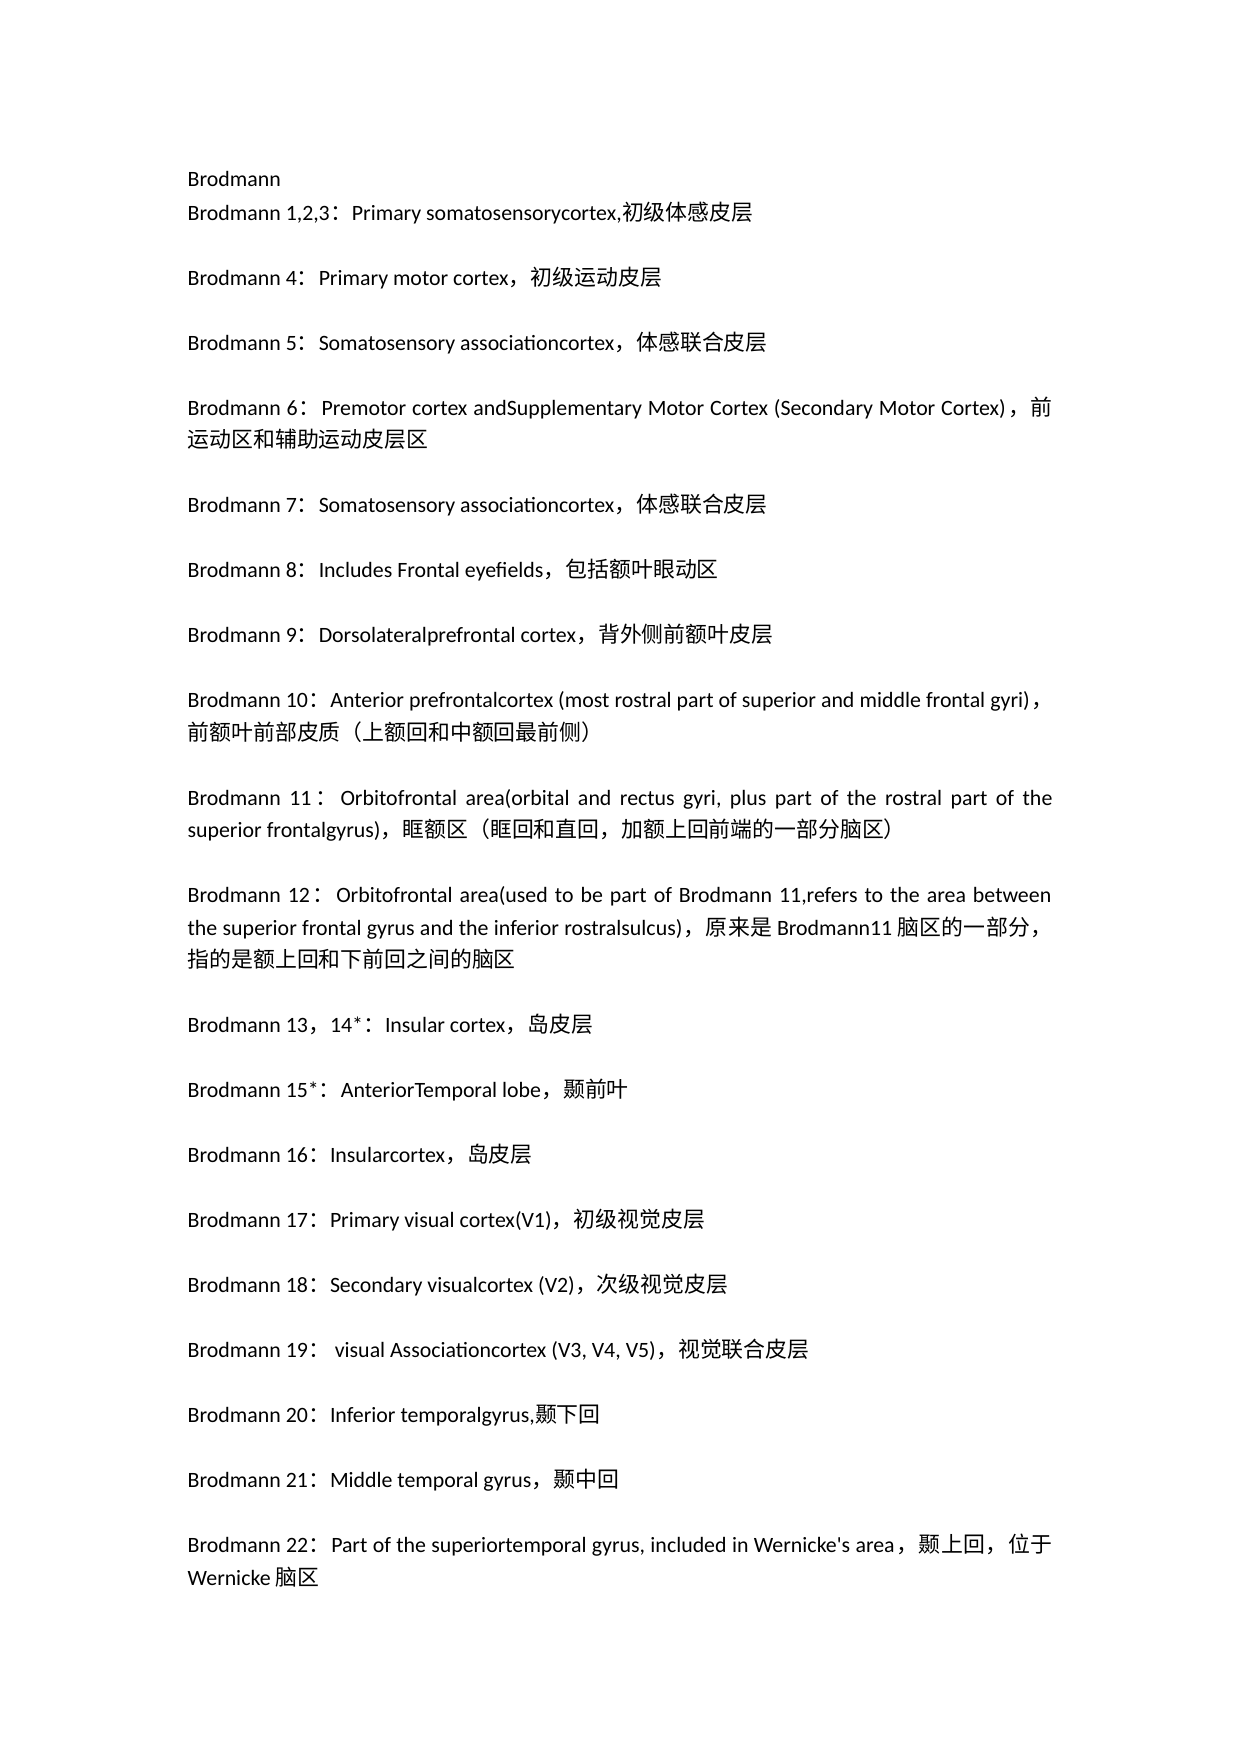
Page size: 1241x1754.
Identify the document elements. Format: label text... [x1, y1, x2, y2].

text Brodmann 19： visual Associationcortex (V3, V4, V5)，视觉联合皮层 [187, 1332, 1053, 1364]
text Brodmann 16：Insularcortex，岛皮层 [187, 1137, 1053, 1169]
text Brodmann 15*：AnteriorTemporal lobe，颞前叶 [187, 1072, 1053, 1104]
text Brodmann 18：Secondary visualcortex (V2)，次级视觉皮层 [187, 1267, 1053, 1299]
text Brodmann 4：Primary motor cortex，初级运动皮层 [187, 259, 1053, 292]
text Brodmann 17：Primary visual cortex(V1)，初级视觉皮层 [187, 1202, 1053, 1234]
text Brodmann 22：Part of the superiortemporal gyrus, included in Wernicke's area，颞上回，位于Wernicke脑区 [187, 1527, 1053, 1592]
text Brodmann 1,2,3：Primary somatosensorycortex,初级体感皮层 [187, 194, 1053, 227]
text Brodmann 7：Somatosensory associationcortex，体感联合皮层 [187, 487, 1053, 519]
text Brodmann [187, 162, 1053, 194]
text Brodmann 21：Middle temporal gyrus，颞中回 [187, 1462, 1053, 1494]
text Brodmann 11：Orbitofrontal area(orbital and rectus gyri, plus part of the rostral part of the superior frontalgyrus)，眶额区（眶回和直回，加额上回前端的一部分脑区） [187, 779, 1053, 844]
text Brodmann 5：Somatosensory associationcortex，体感联合皮层 [187, 324, 1053, 357]
text Brodmann 12：Orbitofrontal area(used to be part of Brodmann 11,refers to the area between the superior frontal gyrus and the inferior rostralsulcus)，原来是Brodmann11脑区的一部分，指的是额上回和下前回之间的脑区 [187, 877, 1053, 974]
text Brodmann 20：Inferior temporalgyrus,颞下回 [187, 1397, 1053, 1429]
text Brodmann 9：Dorsolateralprefrontal cortex，背外侧前额叶皮层 [187, 617, 1053, 649]
text Brodmann 8：Includes Frontal eyefields，包括额叶眼动区 [187, 552, 1053, 584]
text Brodmann 13，14*：Insular cortex，岛皮层 [187, 1007, 1053, 1039]
text Brodmann 6：Premotor cortex andSupplementary Motor Cortex (Secondary Motor Cortex)，前运动区和辅助运动皮层区 [187, 389, 1053, 454]
text Brodmann 10：Anterior prefrontalcortex (most rostral part of superior and middle frontal gyri)，前额叶前部皮质（上额回和中额回最前侧） [187, 682, 1053, 747]
